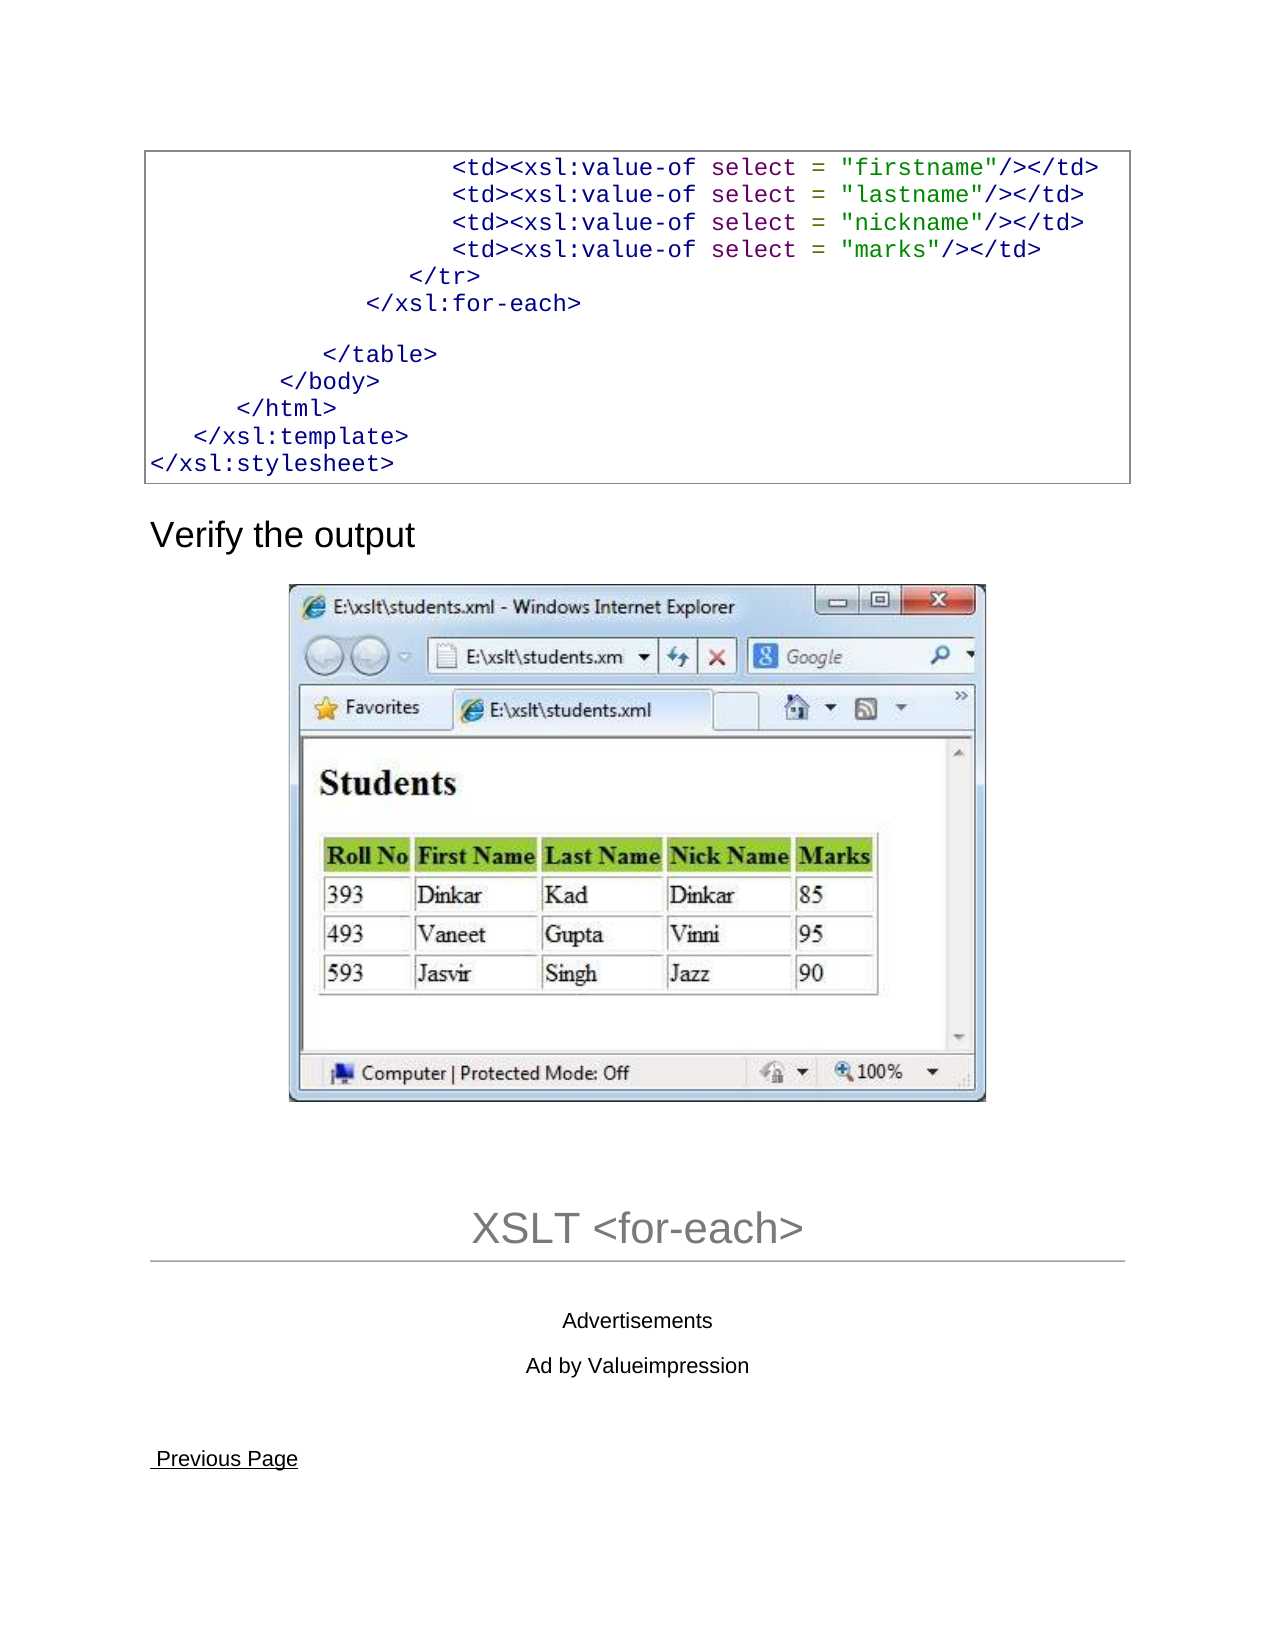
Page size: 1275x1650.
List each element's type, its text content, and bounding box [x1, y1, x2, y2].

text </table> [150, 342, 1125, 370]
text </xsl:stylesheet> [146, 446, 1129, 483]
subtitle Verify the output [150, 513, 1125, 555]
text </xsl:for-each> [150, 292, 1125, 319]
picture [288, 584, 987, 1102]
text </body> [150, 370, 1125, 397]
text <td><xsl:value-of select = "marks"/></td> [150, 237, 1125, 264]
text </html> [150, 397, 1125, 424]
text Ad by Valueimpression [150, 1353, 1125, 1378]
text Previous Page [150, 1446, 1125, 1471]
text <td><xsl:value-of select = "lastname"/></td> [150, 183, 1125, 210]
text <td><xsl:value-of select = "nickname"/></td> [150, 210, 1125, 237]
text </xsl:template> [150, 424, 1125, 446]
text Advertisements [150, 1308, 1125, 1333]
text </tr> [150, 264, 1125, 292]
subtitle XSLT <for-each> [150, 1202, 1125, 1253]
text <td><xsl:value-of select = "firstname"/></td> [146, 152, 1129, 183]
